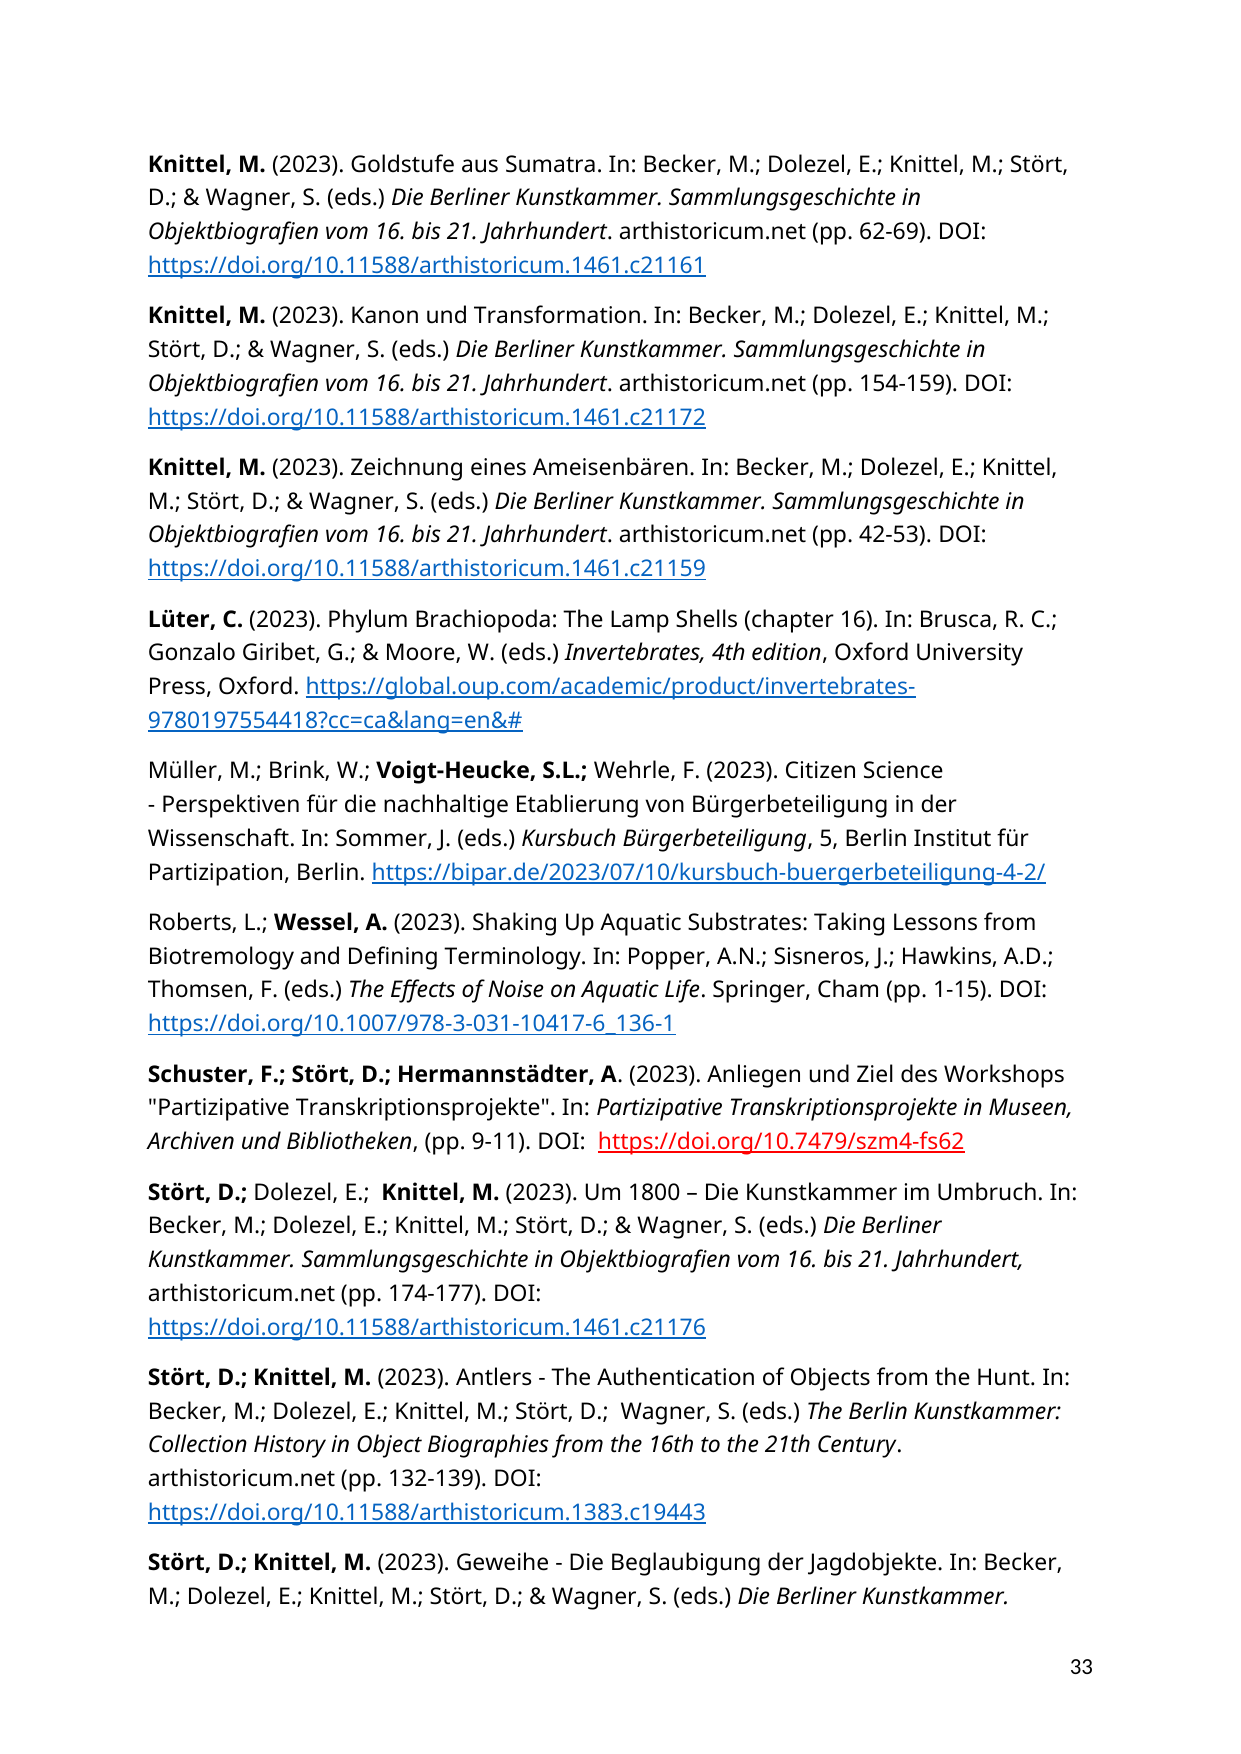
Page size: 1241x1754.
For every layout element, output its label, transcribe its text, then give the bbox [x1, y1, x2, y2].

text Roberts, L.; Wessel, A. (2023). Shaking Up Aquatic Substrates: Taking Lessons from Biotremology and Defining Terminology. In: Popper, A.N.; Sisneros, J.; Hawkins, A.D.; Thomsen, F. (eds.) The Effects of Noise on Aquatic Life. Springer, Cham (pp. 1-15). DOI: https://doi.org/10.1007/978-3-031-10417-6_136-1 [148, 906, 1093, 1038]
text Knittel, M. (2023). Kanon und Transformation. In: Becker, M.; Dolezel, E.; Knittel, M.; Stört, D.; & Wagner, S. (eds.) Die Berliner Kunstkammer. Sammlungsgeschichte in Objektbiografien vom 16. bis 21. Jahrhundert. arthistoricum.net (pp. 154-159). DOI: https://doi.org/10.11588/arthistoricum.1461.c21172 [148, 299, 1093, 432]
text Müller, M.; Brink, W.; Voigt-Heucke, S.L.; Wehrle, F. (2023). Citizen Science - Perspektiven für die nachhaltige Etablierung von Bürgerbeteiligung in der Wissenschaft. In: Sommer, J. (eds.) Kursbuch Bürgerbeteiligung, 5, Berlin Institut für Partizipation, Berlin. https://bipar.de/2023/07/10/kursbuch-buergerbeteiligung-4-2/ [148, 754, 1093, 887]
text Knittel, M. (2023). Goldstufe aus Sumatra. In: Becker, M.; Dolezel, E.; Knittel, M.; Stört, D.; & Wagner, S. (eds.) Die Berliner Kunstkammer. Sammlungsgeschichte in Objektbiografien vom 16. bis 21. Jahrhundert. arthistoricum.net (pp. 62-69). DOI: https://doi.org/10.11588/arthistoricum.1461.c21161 [148, 148, 1093, 280]
text Knittel, M. (2023). Zeichnung eines Ameisenbären. In: Becker, M.; Dolezel, E.; Knittel, M.; Stört, D.; & Wagner, S. (eds.) Die Berliner Kunstkammer. Sammlungsgeschichte in Objektbiografien vom 16. bis 21. Jahrhundert. arthistoricum.net (pp. 42-53). DOI: https://doi.org/10.11588/arthistoricum.1461.c21159 [148, 451, 1093, 583]
text Lüter, C. (2023). Phylum Brachiopoda: The Lamp Shells (chapter 16). In: Brusca, R. C.; Gonzalo Giribet, G.; & Moore, W. (eds.) Invertebrates, 4th edition, Oxford University Press, Oxford. https://global.oup.com/academic/product/invertebrates-9780197554418?cc=ca&lang=en&# [148, 603, 1093, 735]
text Schuster, F.; Stört, D.; Hermannstädter, A. (2023). Anliegen und Ziel des Workshops "Partizipative Transkriptionsprojekte". In: Partizipative Transkriptionsprojekte in Museen, Archiven und Bibliotheken, (pp. 9-11). DOI: https://doi.org/10.7479/szm4-fs62 [148, 1058, 1093, 1156]
text Stört, D.; Knittel, M. (2023). Antlers - The Authentication of Objects from the Hunt. In: Becker, M.; Dolezel, E.; Knittel, M.; Stört, D.; Wagner, S. (eds.) The Berlin Kunstkammer: Collection History in Object Biographies from the 16th to the 21th Century. arthistoricum.net (pp. 132-139). DOI: https://doi.org/10.11588/arthistoricum.1383.c19443 [148, 1361, 1093, 1527]
text Stört, D.; Dolezel, E.; Knittel, M. (2023). Um 1800 – Die Kunstkammer im Umbruch. In: Becker, M.; Dolezel, E.; Knittel, M.; Stört, D.; & Wagner, S. (eds.) Die Berliner Kunstkammer. Sammlungsgeschichte in Objektbiografien vom 16. bis 21. Jahrhundert, arthistoricum.net (pp. 174-177). DOI: https://doi.org/10.11588/arthistoricum.1461.c21176 [148, 1176, 1093, 1342]
